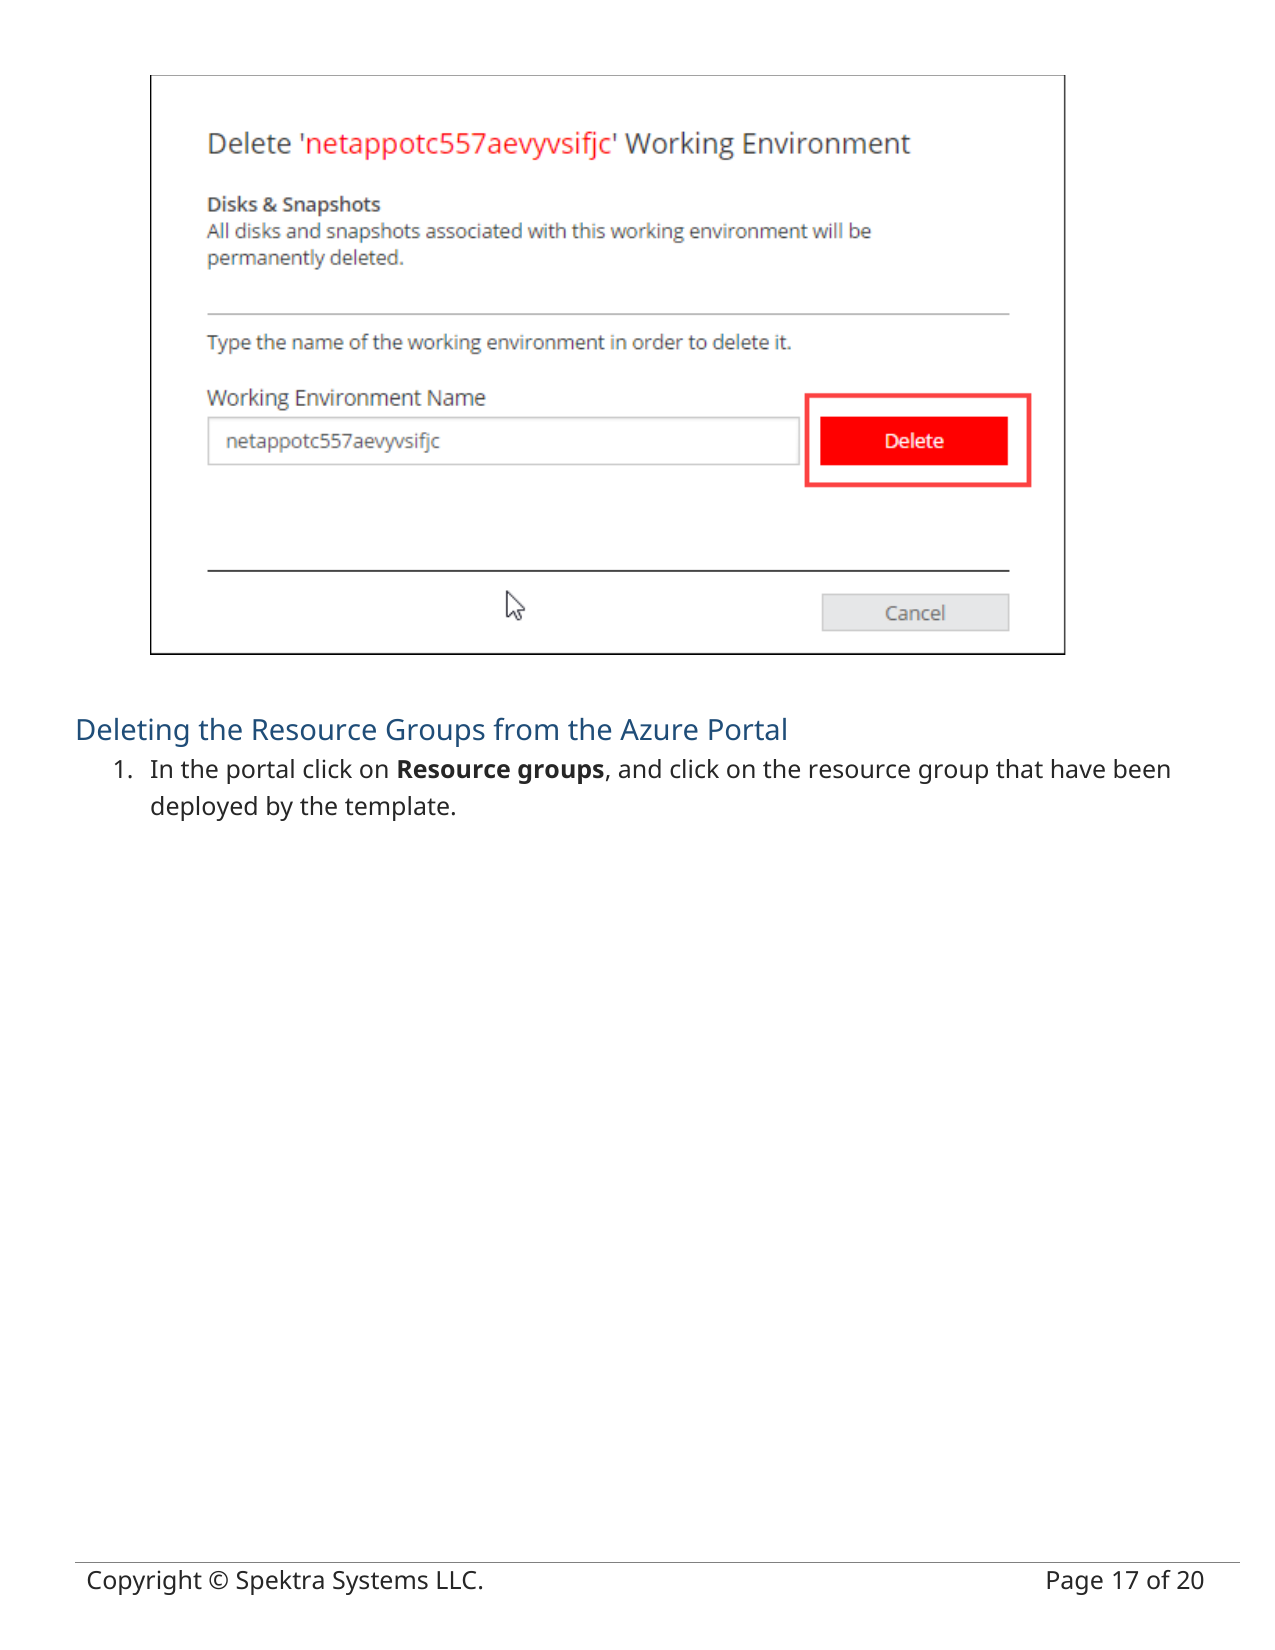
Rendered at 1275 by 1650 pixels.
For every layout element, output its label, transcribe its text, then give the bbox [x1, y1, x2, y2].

list In the portal click on Resource groups, and click on the resource group that have been deployed by the template. [112, 752, 1200, 822]
picture [150, 75, 1066, 655]
subtitle Deleting the Resource Groups from the Azure Portal [75, 709, 1200, 749]
